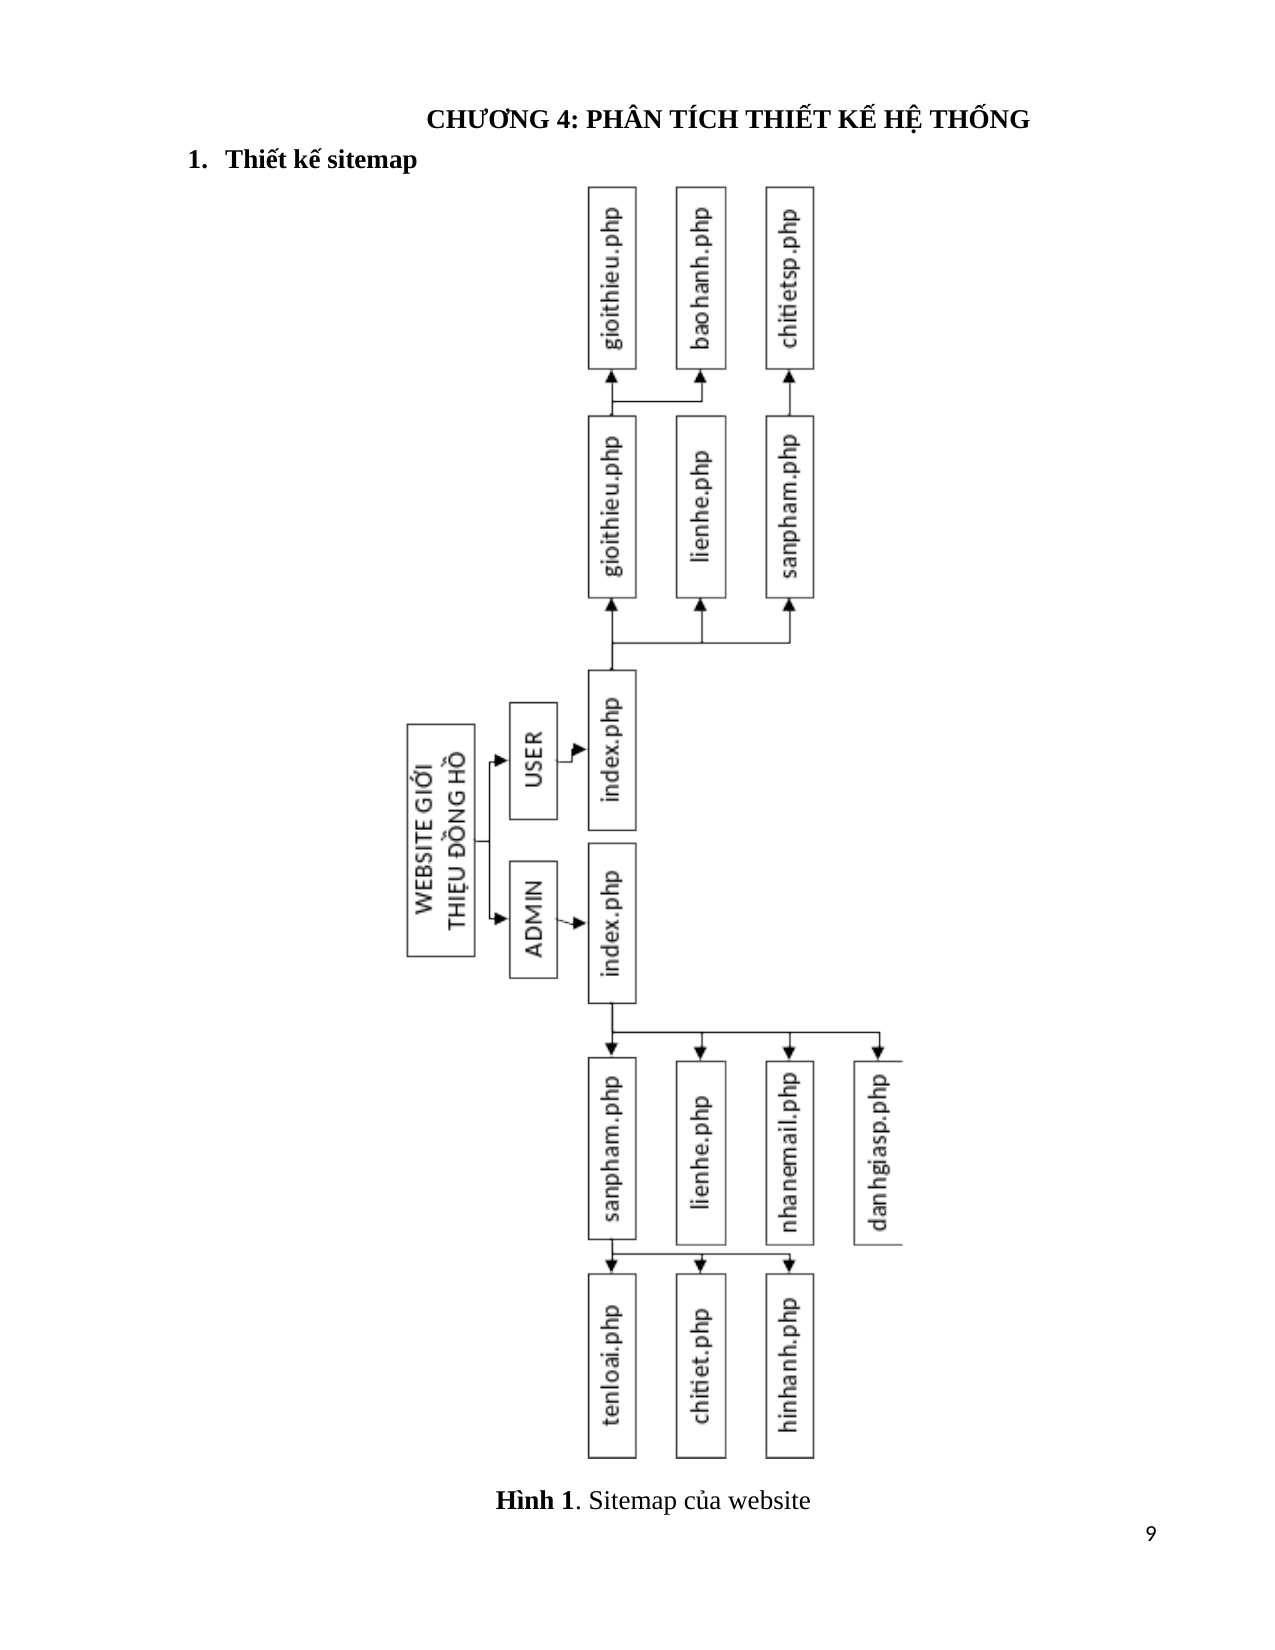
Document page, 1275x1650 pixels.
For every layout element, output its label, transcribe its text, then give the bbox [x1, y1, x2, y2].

list Hình 1. Sitemap của website [150, 1484, 1156, 1515]
list CHƯƠNG 4: PHÂN TÍCH THIẾT KẾ HỆ THỐNG [300, 103, 1156, 134]
list Thiết kế sitemap [187, 143, 1156, 174]
